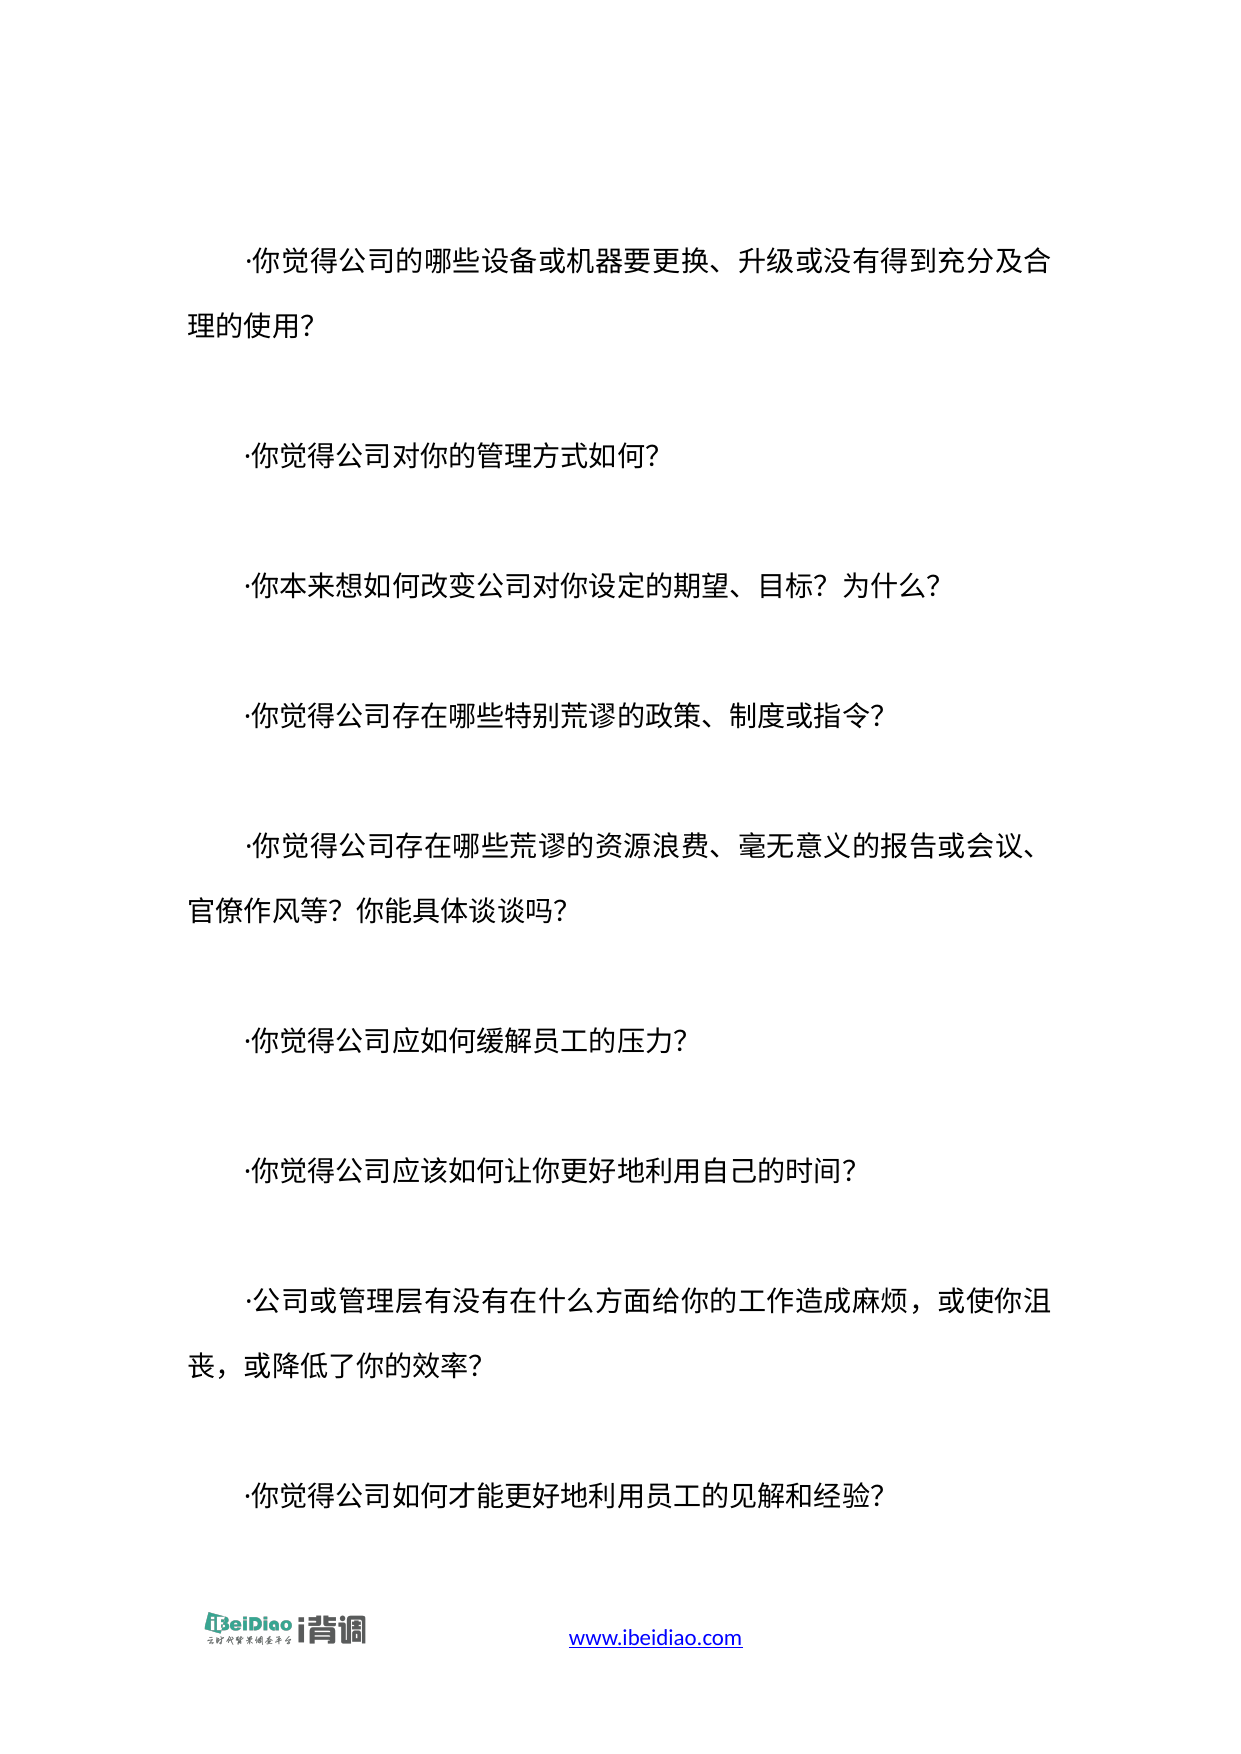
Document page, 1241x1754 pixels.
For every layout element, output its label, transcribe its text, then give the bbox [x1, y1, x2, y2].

picture [204, 1612, 366, 1645]
